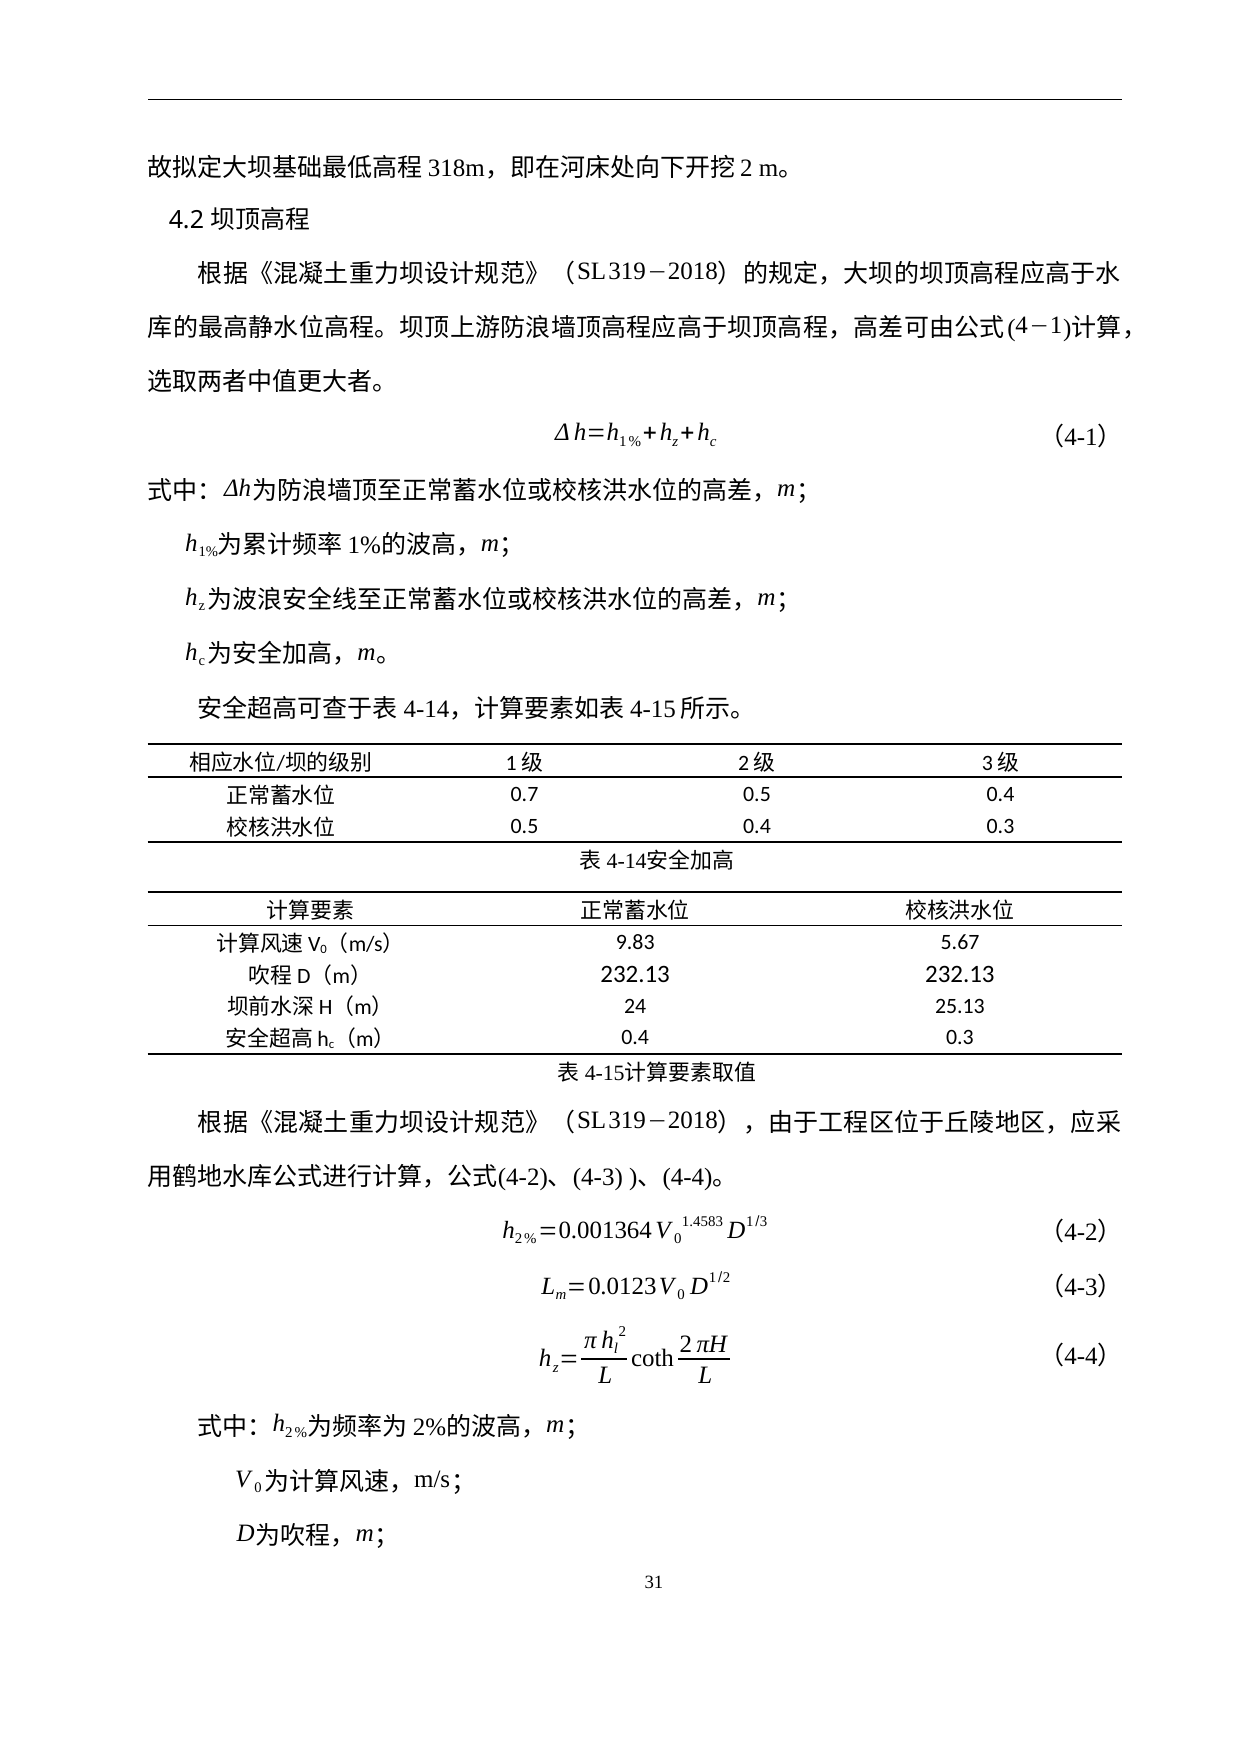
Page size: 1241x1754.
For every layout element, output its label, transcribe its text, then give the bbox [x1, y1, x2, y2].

table_cell 计算风速V0（m/s） [148, 926, 472, 958]
table_cell 校核洪水位 [148, 810, 413, 841]
text 式中：为频率为2%的波高，； [148, 1407, 1122, 1443]
text 式中：为防浪墙顶至正常蓄水位或校核洪水位的高差，； [148, 471, 1122, 507]
table_cell 坝前水深H（m） [148, 989, 472, 1021]
text 1%为累计频率1%的波高，； [148, 525, 1122, 561]
table_cell 0.4 [635, 810, 878, 841]
text 为吹程，； [148, 1515, 1122, 1552]
text （4-3） [148, 1267, 1122, 1304]
table_header 校核洪水位 [797, 893, 1122, 924]
table_cell 0.5 [635, 778, 878, 809]
table_cell 5.67 [797, 926, 1122, 958]
table_cell 0.3 [879, 810, 1122, 841]
table_header 3级 [879, 745, 1122, 776]
text 根据《混凝土重力坝设计规范》（），由于工程区位于丘陵地区，应采用鹤地水库公式进行计算，公式(4-2)、(4-3) )、(4-4)。 [148, 1102, 1122, 1193]
table_header 1级 [414, 745, 635, 776]
table_cell 24 [473, 989, 797, 1021]
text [148, 148, 1122, 184]
text （4-4） [148, 1322, 1122, 1388]
text 根据《混凝土重力坝设计规范》（）的规定，大坝的坝顶高程应高于水库的最高静水位高程。坝顶上游防浪墙顶高程应高于坝顶高程，高差可由公式()计算，选取两者中值更大者。 [148, 253, 1122, 398]
table_cell 0.3 [797, 1021, 1122, 1053]
table_cell 吹程D（m） [148, 958, 472, 989]
text （4-1） [148, 416, 1122, 452]
table_cell 25.13 [797, 989, 1122, 1021]
text 0为计算风速，； [148, 1461, 1122, 1497]
table_cell 232.13 [473, 958, 797, 989]
table_cell 0.4 [879, 778, 1122, 809]
table_header 相应水位/坝的级别 [148, 745, 413, 776]
table_header 计算要素 [148, 893, 472, 924]
table_cell 0.5 [414, 810, 635, 841]
table_cell 正常蓄水位 [148, 778, 413, 809]
text c为安全加高，。 [148, 634, 1122, 670]
table_cell 9.83 [473, 926, 797, 958]
table_cell 安全超高hc（m） [148, 1021, 472, 1053]
table_header 正常蓄水位 [473, 893, 797, 924]
table_cell 232.13 [797, 958, 1122, 989]
text （4-2） [148, 1211, 1122, 1248]
table_header 2级 [635, 745, 878, 776]
table_cell 0.4 [473, 1021, 797, 1053]
text z为波浪安全线至正常蓄水位或校核洪水位的高差，； [148, 579, 1122, 616]
text 坝顶高程 [148, 202, 1122, 236]
table_cell 0.7 [414, 778, 635, 809]
